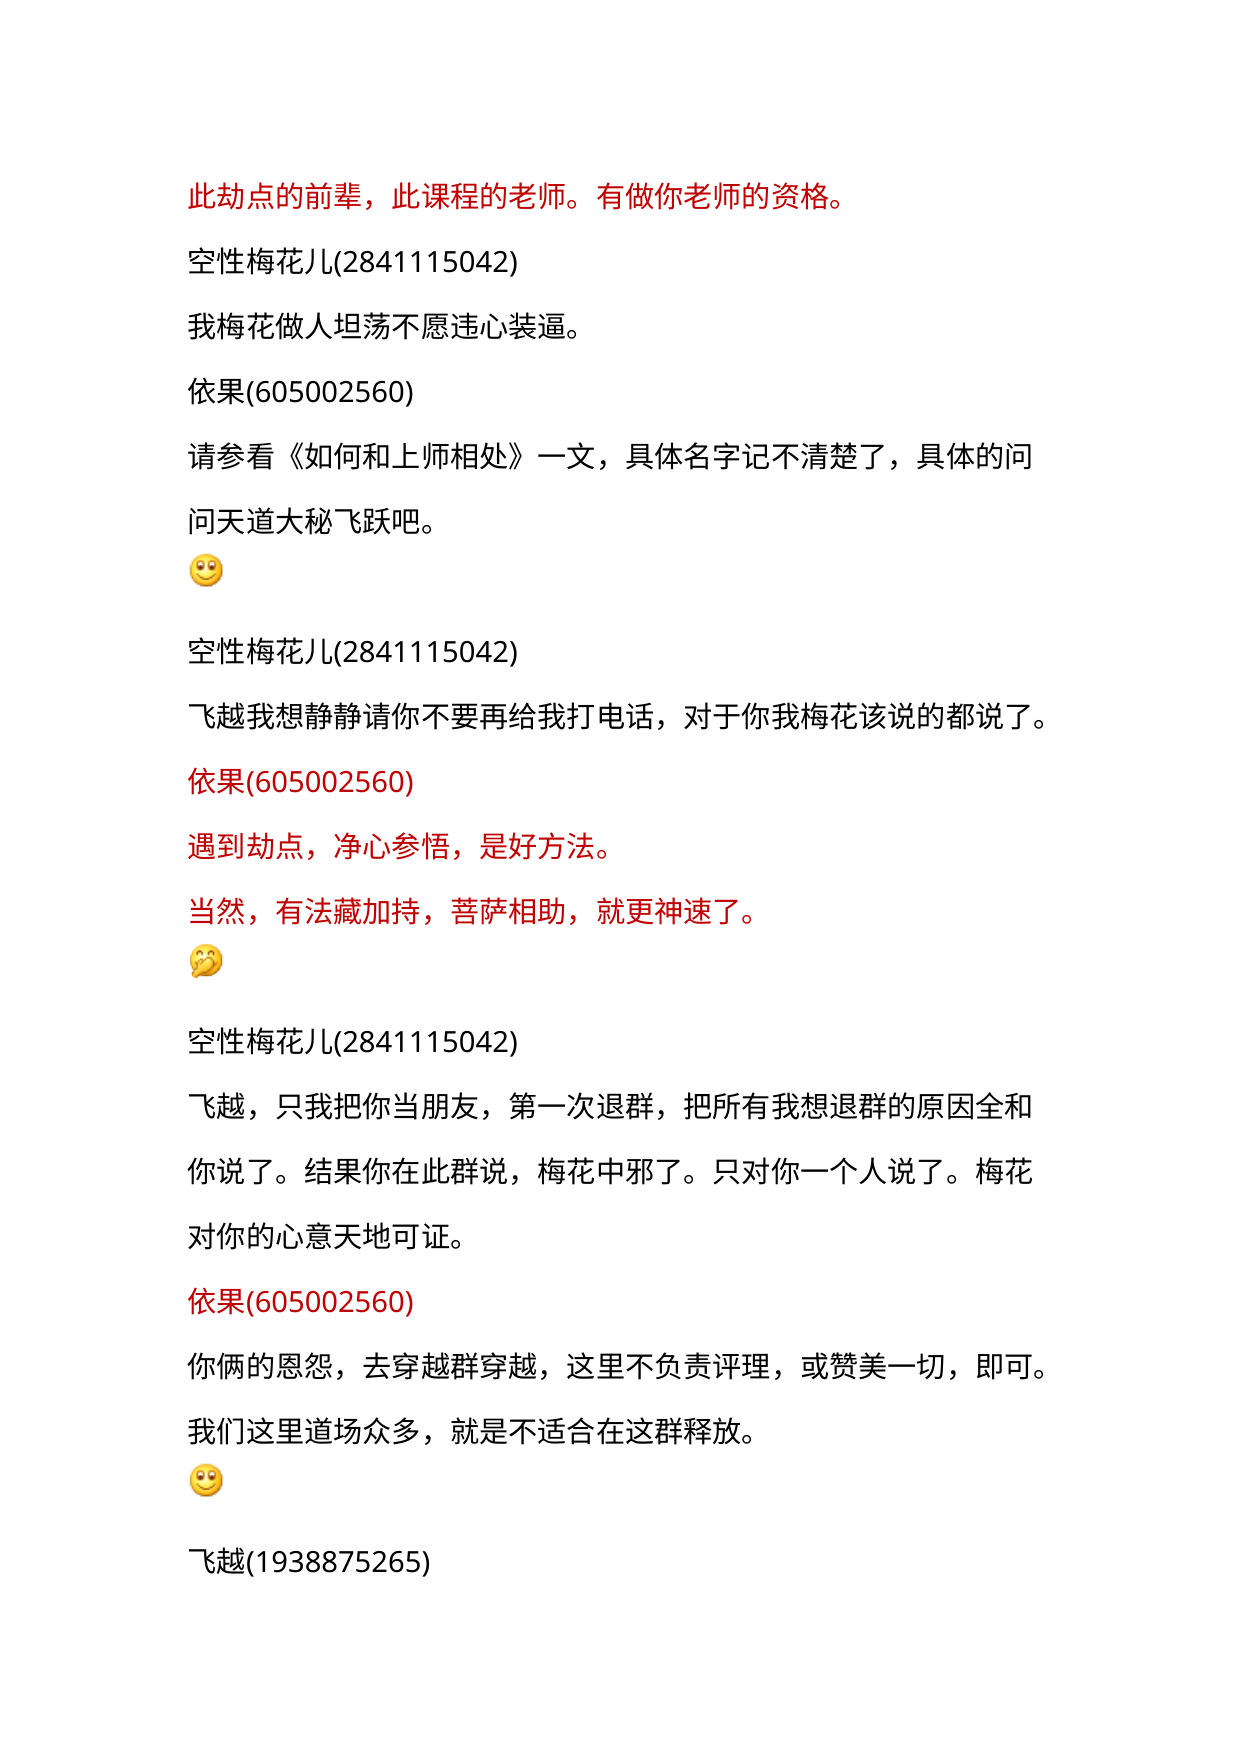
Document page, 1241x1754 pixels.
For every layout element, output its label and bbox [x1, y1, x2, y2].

picture [187, 552, 226, 590]
text [187, 162, 1053, 682]
text [187, 682, 1053, 1592]
picture [187, 1462, 226, 1500]
picture [187, 942, 226, 980]
